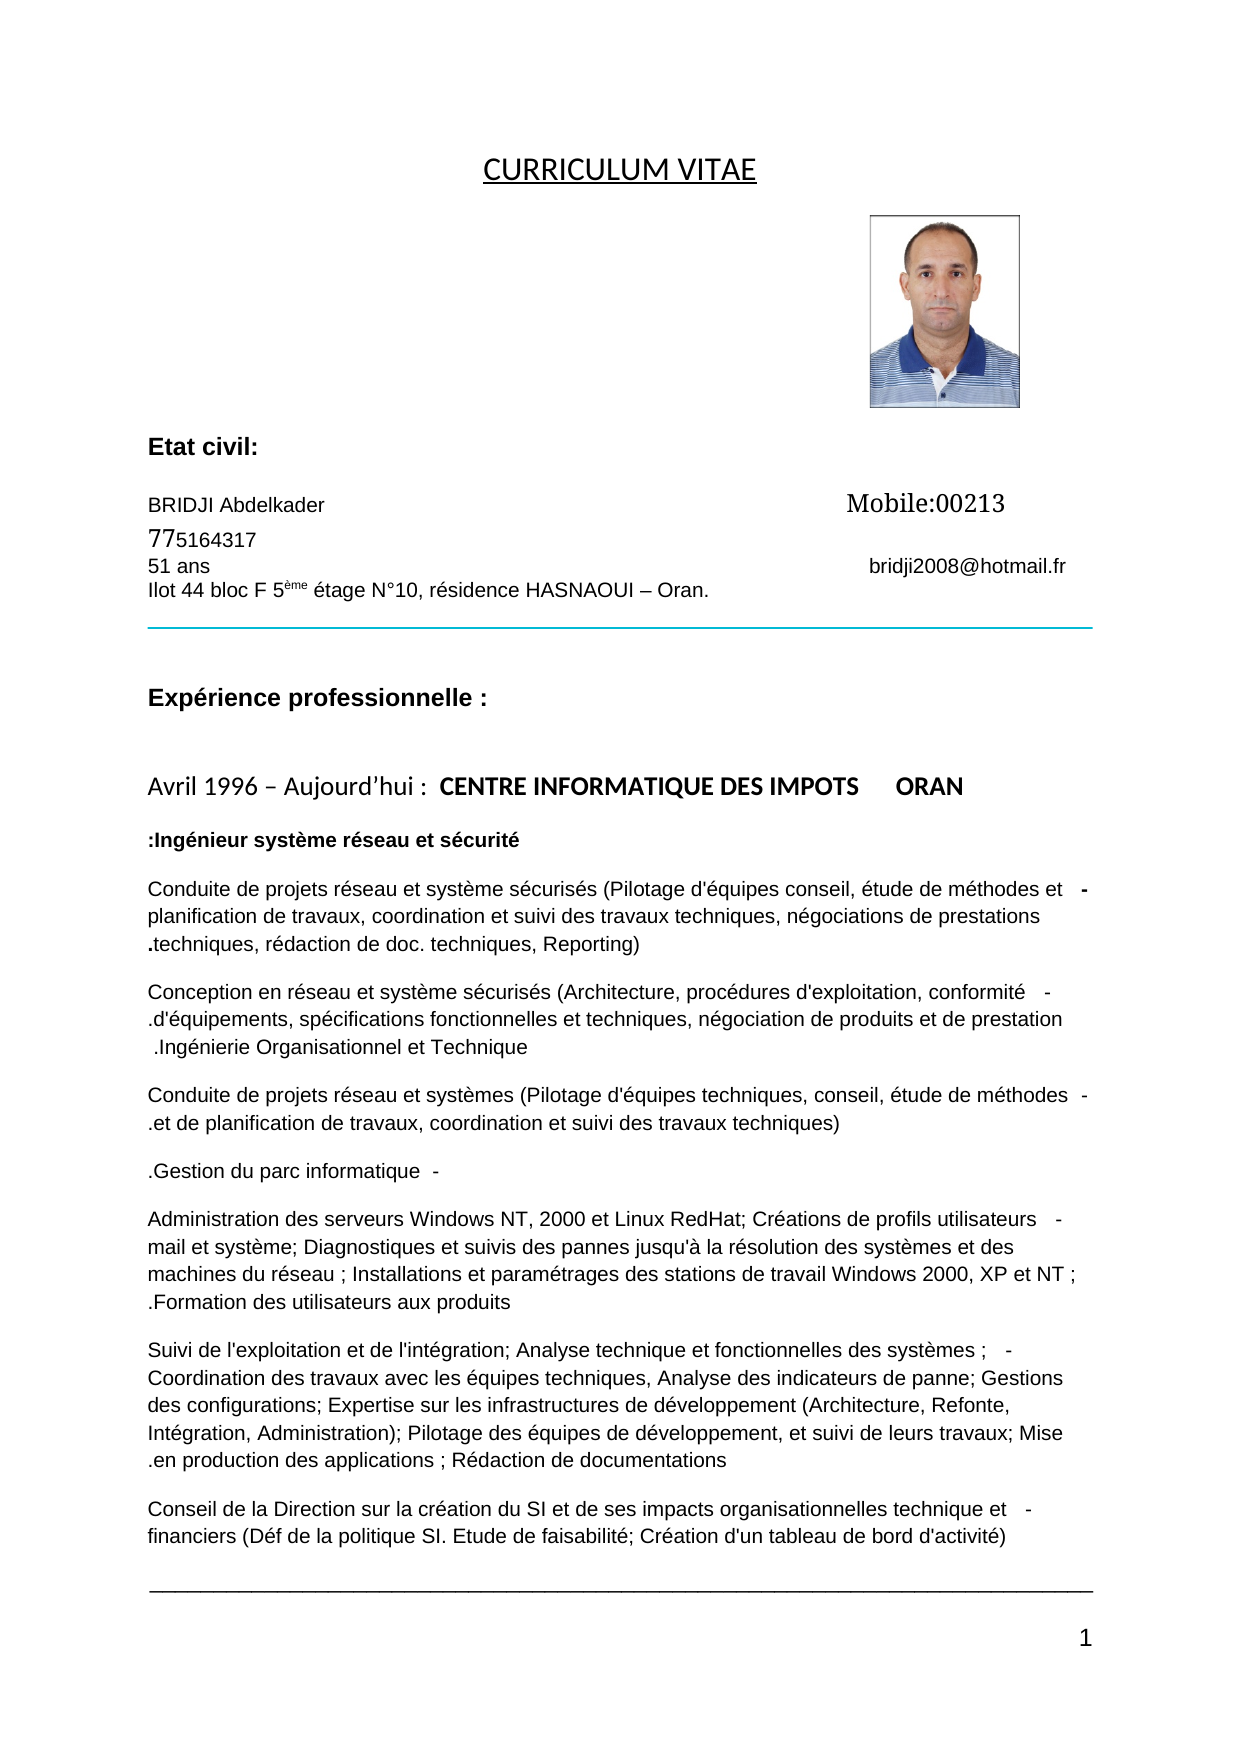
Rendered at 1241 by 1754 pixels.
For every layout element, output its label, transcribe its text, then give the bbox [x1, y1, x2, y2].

text Avril 1996 – Aujourd’hui : CENTRE INFORMATIQUE DES IMPOTS ORAN [148, 769, 1093, 802]
text - Conduite de projets réseau et systèmes (Pilotage d'équipes techniques, conseil, étude de méthodes et de planification de travaux, coordination et suivi des travaux techniques). [148, 1083, 1093, 1134]
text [148, 1496, 1093, 1548]
text BRIDJI Abdelkader Mobile:00213 775164317 51 ans bridji2008@hotmail.fr Ilot 44 bloc F 5ème étage N°10, résidence HASNAOUI – Oran. [148, 486, 1093, 602]
text - Administration des serveurs Windows NT, 2000 et Linux RedHat; Créations de profils utilisateurs mail et système; Diagnostiques et suivis des pannes jusqu'à la résolution des systèmes et des machines du réseau ; Installations et paramétrages des stations de travail Windows 2000, XP et NT ; Formation des utilisateurs aux produits. [148, 1207, 1093, 1314]
text - Conduite de projets réseau et système sécurisés (Pilotage d'équipes conseil, étude de méthodes et planification de travaux, coordination et suivi des travaux techniques, négociations de prestations techniques, rédaction de doc. techniques, Reporting). [148, 876, 1093, 955]
text Ingénieur système réseau et sécurité: [148, 828, 1093, 852]
text Expérience professionnelle : [148, 655, 1093, 744]
text - Gestion du parc informatique. [148, 1159, 1093, 1183]
picture [869, 215, 1020, 408]
text CURRICULUM VITAE [148, 148, 1093, 188]
text - Suivi de l'exploitation et de l'intégration; Analyse technique et fonctionnelles des systèmes ; Coordination des travaux avec les équipes techniques, Analyse des indicateurs de panne; Gestions des configurations; Expertise sur les infrastructures de développement (Architecture, Refonte, Intégration, Administration); Pilotage des équipes de développement, et suivi de leurs travaux; Mise en production des applications ; Rédaction de documentations. [148, 1338, 1093, 1472]
text Etat civil: [148, 432, 1093, 461]
text - Conception en réseau et système sécurisés (Architecture, procédures d'exploitation, conformité d'équipements, spécifications fonctionnelles et techniques, négociation de produits et de prestation. Ingénierie Organisationnel et Technique. [148, 980, 1093, 1059]
